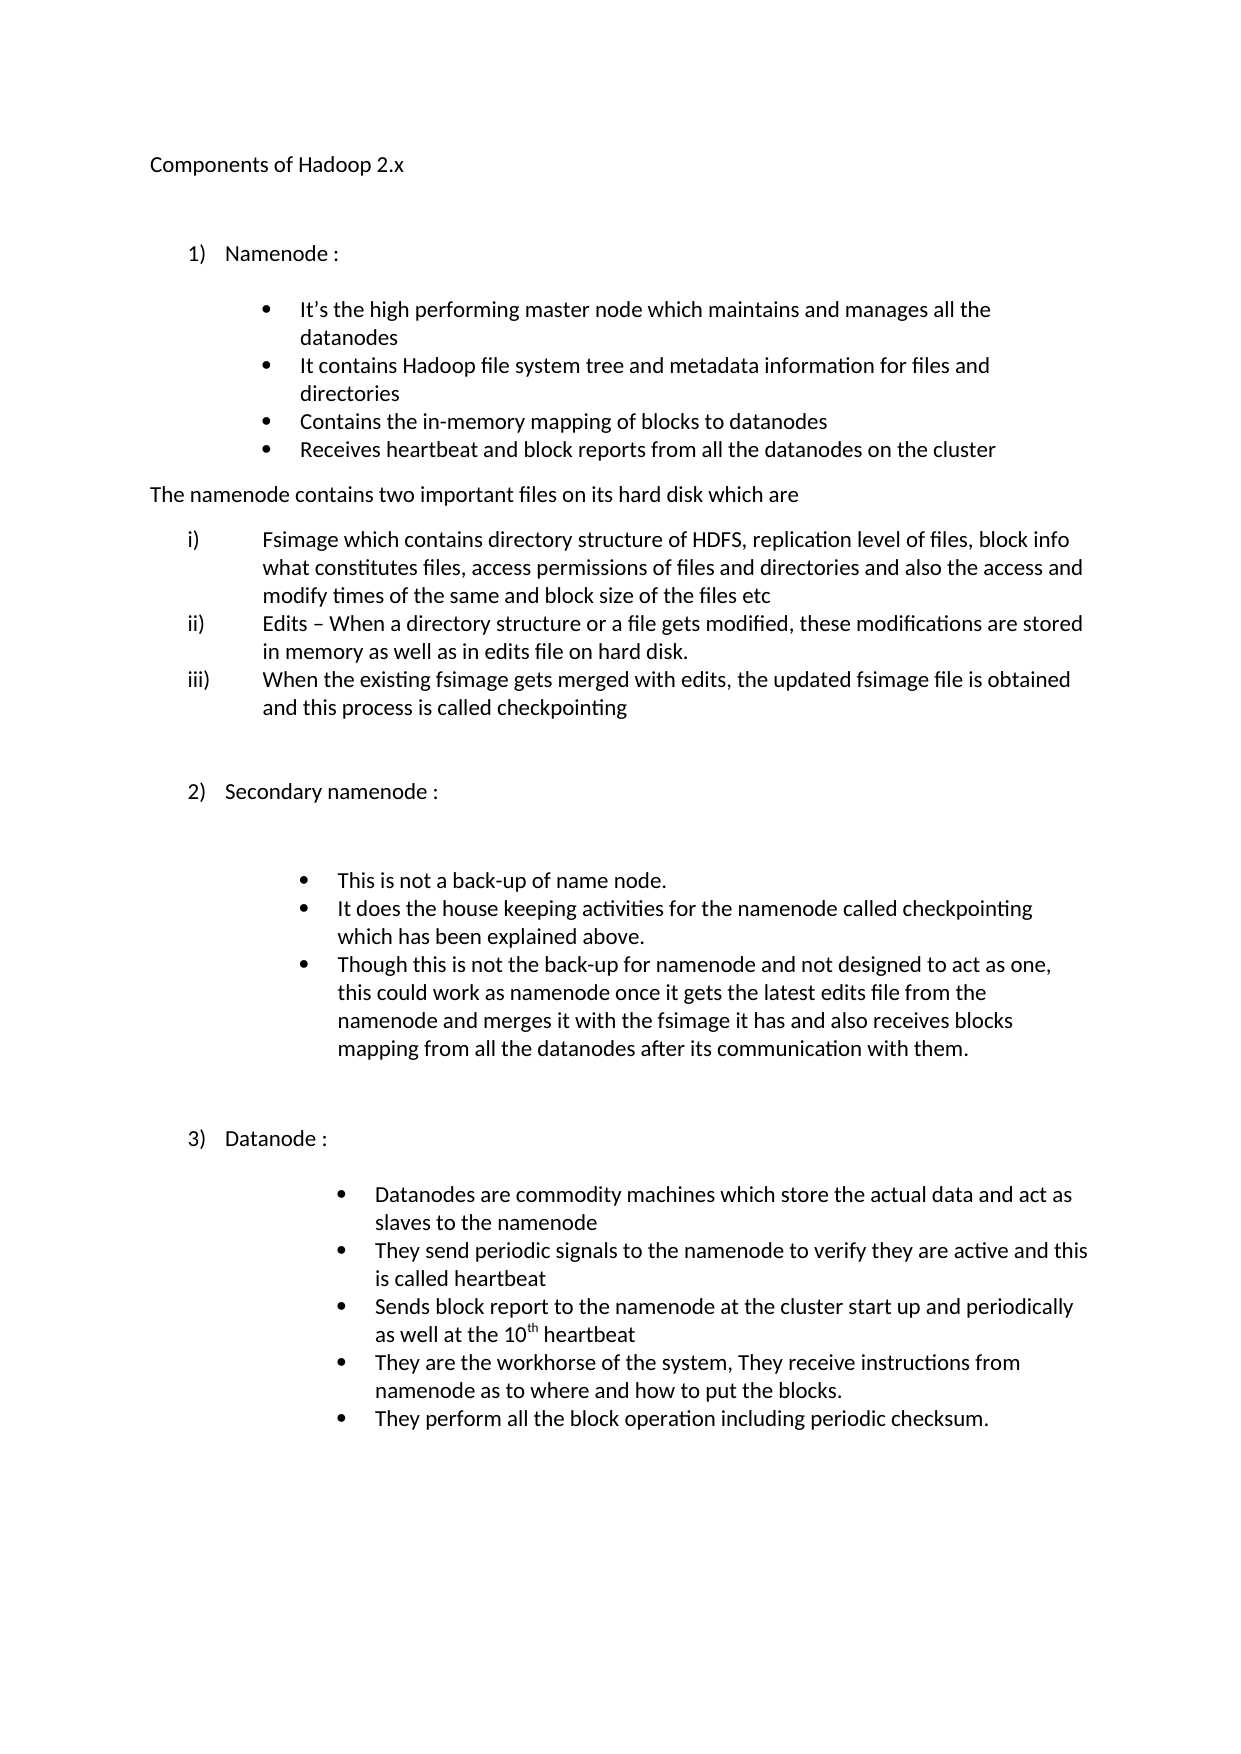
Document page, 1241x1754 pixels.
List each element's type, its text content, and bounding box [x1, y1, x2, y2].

list They are the workhorse of the system, They receive instructions from namenode as to where and how to put the blocks. [337, 1348, 1090, 1404]
list Sends block report to the namenode at the cluster start up and periodically as well at the 10th heartbeat [337, 1292, 1090, 1348]
list They send periodic signals to the namenode to verify they are active and this is called heartbeat [337, 1236, 1090, 1292]
list This is not a back-up of name node. [300, 866, 1090, 894]
text The namenode contains two important files on its hard disk which are [150, 480, 1090, 508]
list It contains Hadoop file system tree and metadata information for files and directories [262, 351, 1090, 407]
text Components of Hadoop 2.x [150, 150, 1090, 178]
list Receives heartbeat and block reports from all the datanodes on the cluster [262, 436, 1090, 463]
list It’s the high performing master node which maintains and manages all the datanodes [262, 295, 1090, 351]
list When the existing fsimage gets merged with edits, the updated fsimage file is obtained and this process is called checkpointing [187, 665, 1090, 721]
list Fsimage which contains directory structure of HDFS, replication level of files, block info what constitutes files, access permissions of files and directories and also the access and modify times of the same and block size of the files etc [187, 525, 1090, 609]
list Edits – When a directory structure or a file gets modified, these modifications are stored in memory as well as in edits file on hard disk. [187, 609, 1090, 665]
list Namenode : [187, 239, 1090, 267]
list Datanodes are commodity machines which store the actual data and act as slaves to the namenode [337, 1180, 1090, 1236]
list Contains the in-memory mapping of blocks to datanodes [262, 407, 1090, 436]
list They perform all the block operation including periodic checksum. [337, 1404, 1090, 1432]
list Secondary namenode : [187, 777, 1090, 805]
list Though this is not the back-up for namenode and not designed to act as one, this could work as namenode once it gets the latest edits file from the namenode and merges it with the fsimage it has and also receives blocks mapping from all the datanodes after its communication with them. [300, 951, 1090, 1063]
list It does the house keeping activities for the namenode called checkpointing which has been explained above. [300, 894, 1090, 951]
list Datanode : [187, 1124, 1090, 1152]
